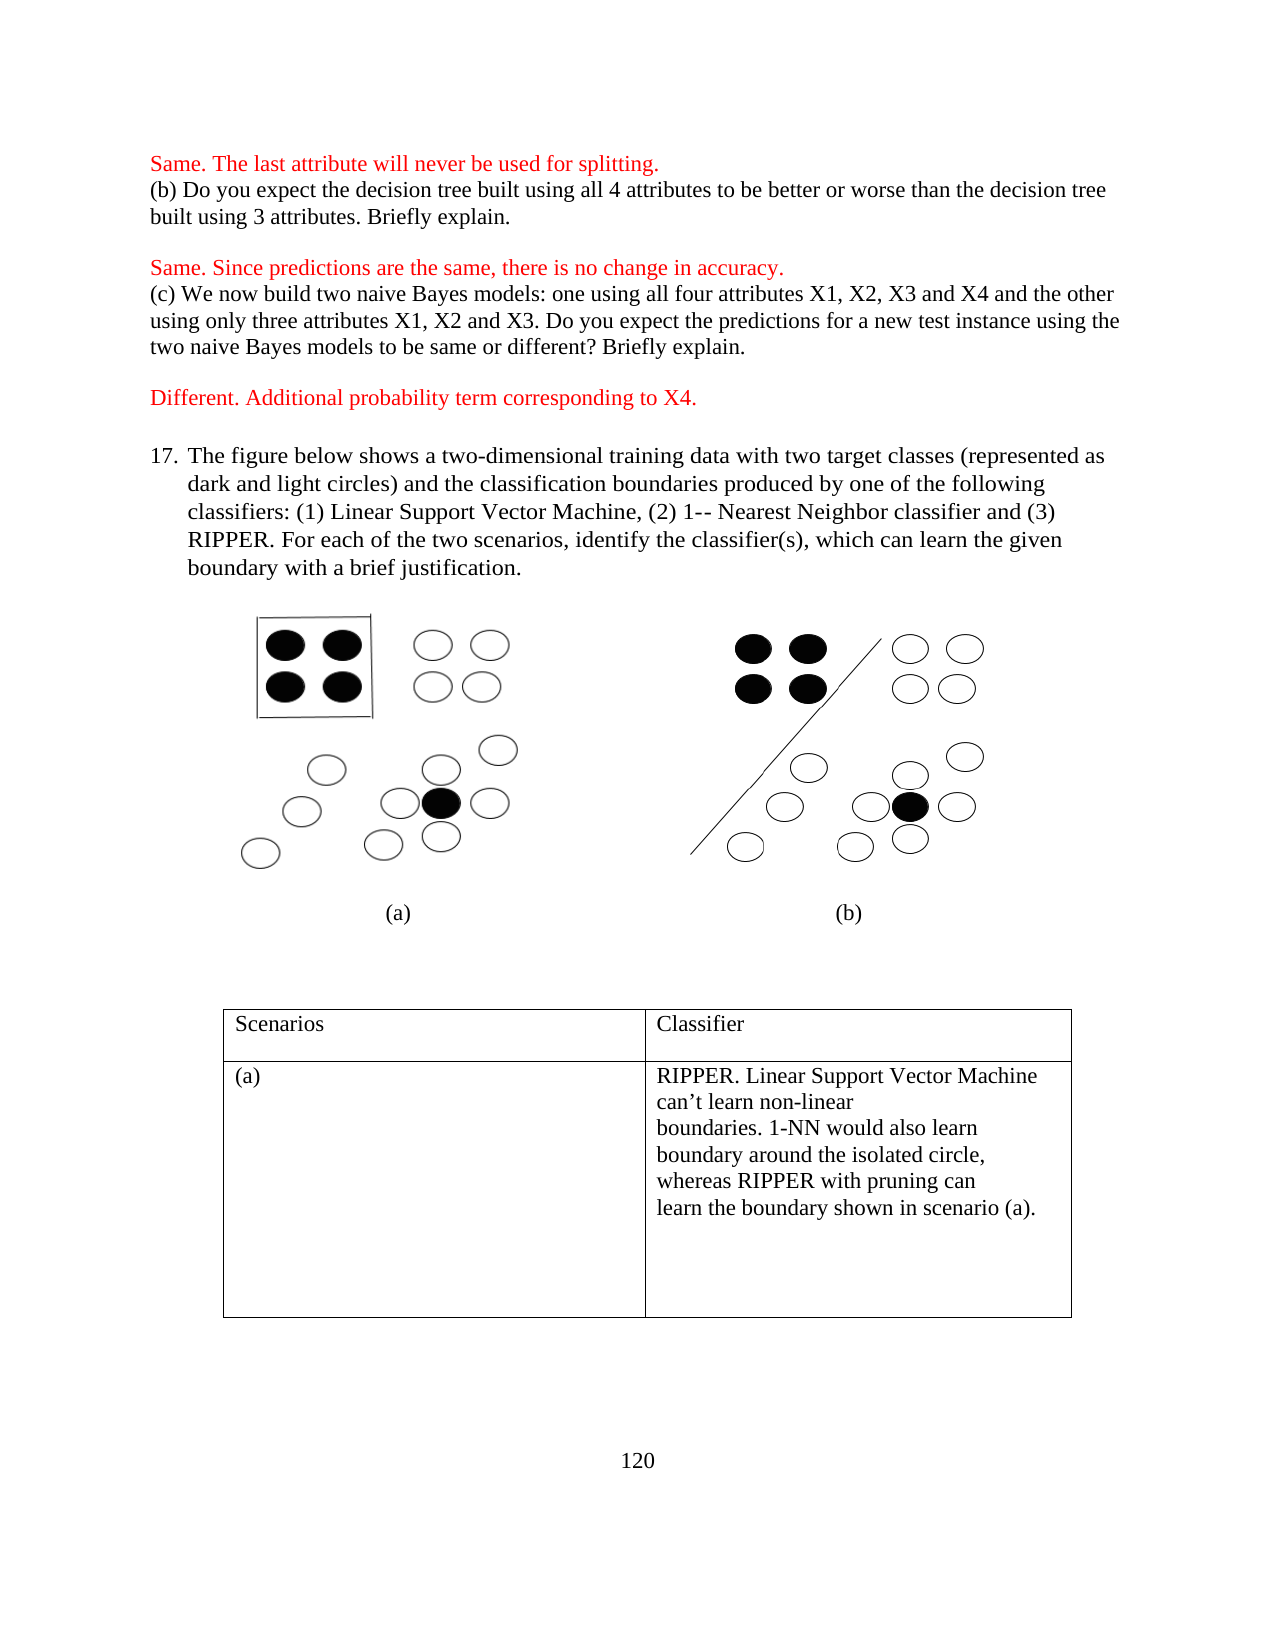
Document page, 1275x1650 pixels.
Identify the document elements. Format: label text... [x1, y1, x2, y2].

text (a) (b) [385, 899, 1127, 926]
list (c) We now build two naive Bayes models: one using all four attributes X1, X2, X3 and X4 and the other using only three attributes X1, X2 and X3. Do you expect the predictions for a new test instance using the two naive Bayes models to be same or different? Briefly explain. [150, 280, 1125, 359]
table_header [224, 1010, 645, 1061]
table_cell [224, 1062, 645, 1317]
text (b) Do you expect the decision tree built using all 4 attributes to be better or worse than the decision tree built using 3 attributes. Briefly explain. [150, 176, 1125, 229]
text Same. Since predictions are the same, there is no change in accuracy. [150, 254, 1125, 280]
picture [689, 626, 989, 870]
text Different. Additional probability term corresponding to X4. [150, 384, 1125, 411]
text Same. The last attribute will never be used for splitting. [150, 150, 1125, 176]
list The figure below shows a two-dimensional training data with two target classes (represented as dark and light circles) and the classification boundaries produced by one of the following classifiers: (1) Linear Support Vector Machine, (2) 1-­‐ Nearest Neighbor classifier and (3) RIPPER. For each of the two scenarios, identify the classifier(s), which can learn the given boundary with a brief justification. [150, 442, 1110, 581]
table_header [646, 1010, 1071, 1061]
picture [235, 610, 524, 872]
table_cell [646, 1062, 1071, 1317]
